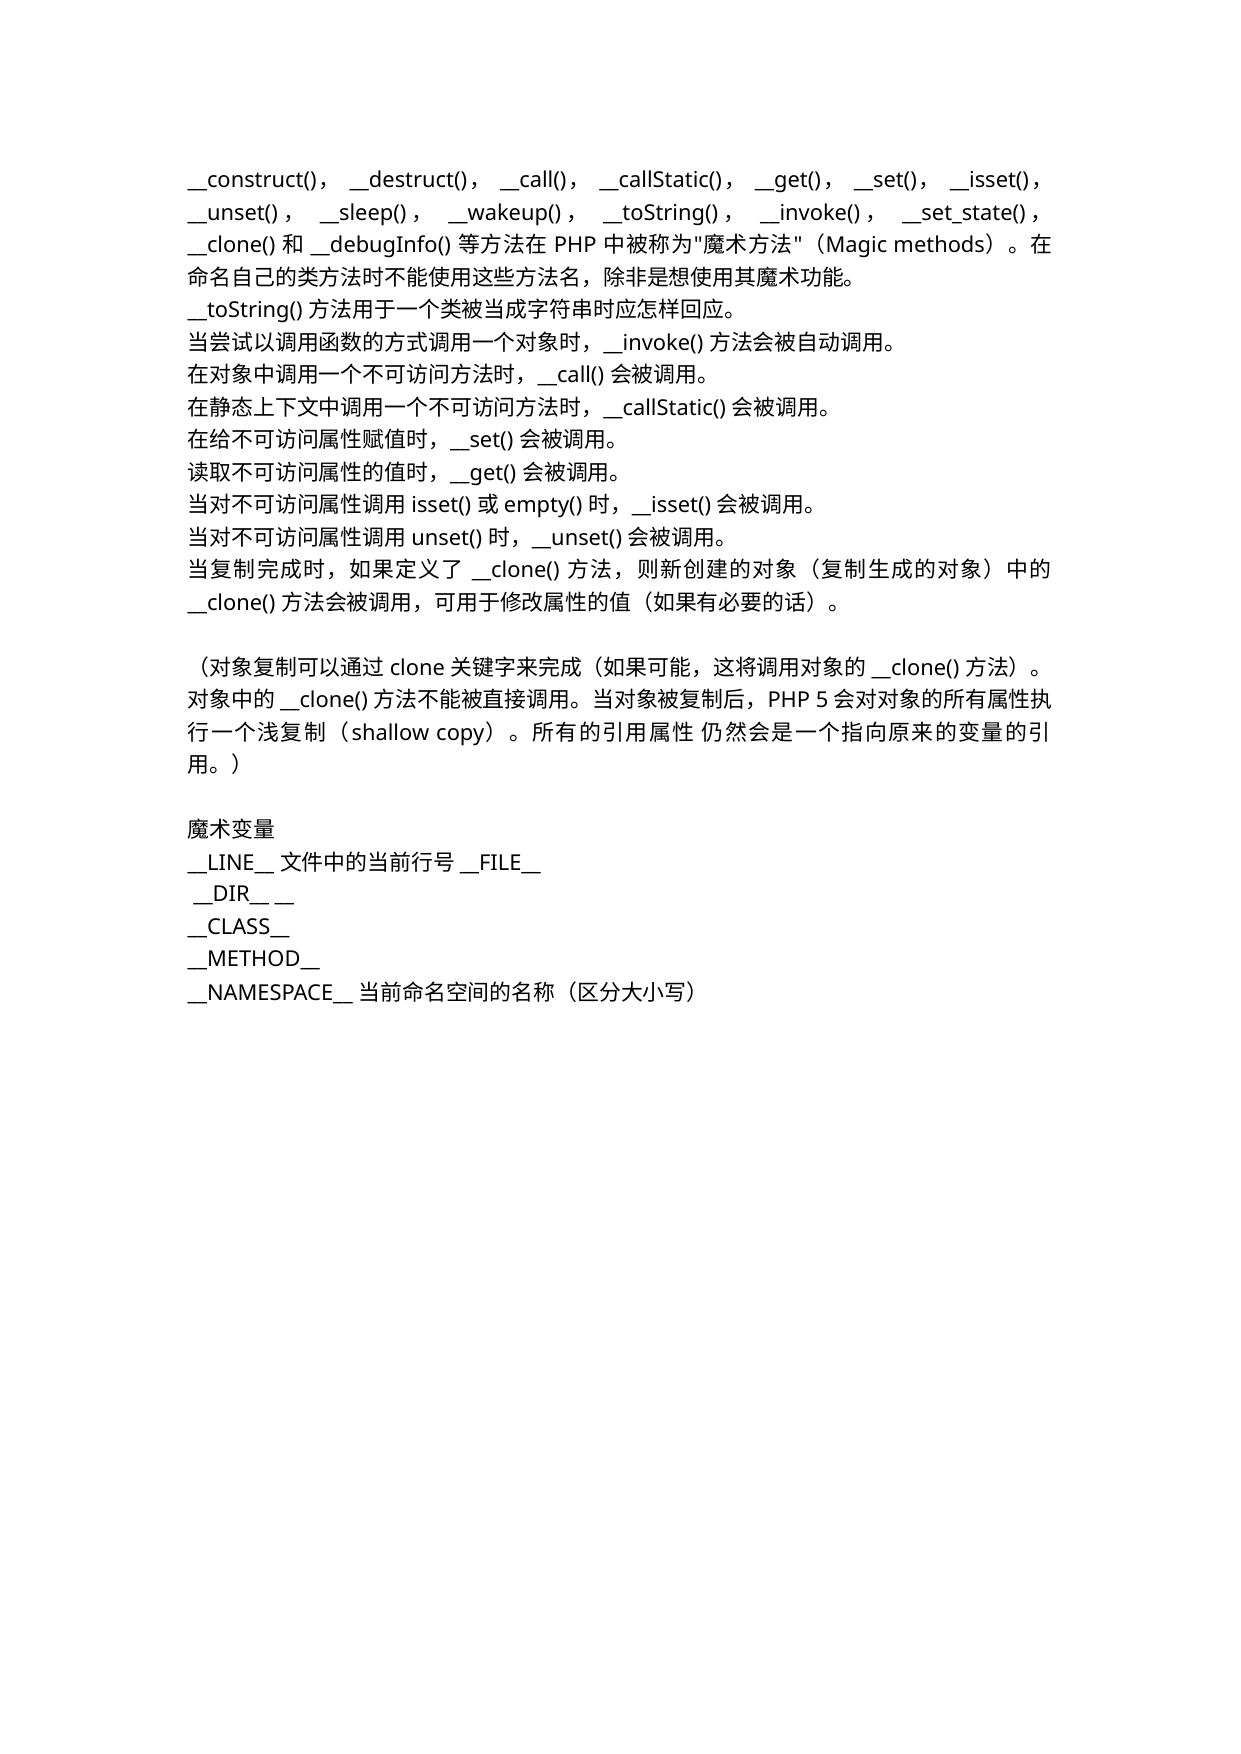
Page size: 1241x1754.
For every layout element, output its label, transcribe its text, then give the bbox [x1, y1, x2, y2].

text __CLASS__ [187, 909, 1053, 942]
text __toString() 方法用于一个类被当成字符串时应怎样回应。 [187, 292, 1053, 324]
text 当对不可访问属性调用 isset() 或 empty() 时，__isset() 会被调用。 [187, 487, 1053, 519]
text __NAMESPACE__ 当前命名空间的名称（区分大小写） [187, 974, 1053, 1007]
text __LINE__ 文件中的当前行号 __FILE__ [187, 844, 1053, 877]
text 当对不可访问属性调用 unset() 时，__unset() 会被调用。 [187, 519, 1053, 552]
text __construct()， __destruct()， __call()， __callStatic()， __get()， __set()， __isset()， __unset()， __sleep()， __wakeup()， __toString()， __invoke()， __set_state()， __clone() 和 __debugInfo() 等方法在 PHP 中被称为"魔术方法"（Magic methods）。在命名自己的类方法时不能使用这些方法名，除非是想使用其魔术功能。 [187, 162, 1053, 292]
text __METHOD__ [187, 942, 1053, 974]
text （对象复制可以通过 clone 关键字来完成（如果可能，这将调用对象的 __clone() 方法）。对象中的 __clone() 方法不能被直接调用。当对象被复制后，PHP 5 会对对象的所有属性执行一个浅复制（shallow copy）。所有的引用属性 仍然会是一个指向原来的变量的引用。） [187, 649, 1053, 779]
text 在对象中调用一个不可访问方法时，__call() 会被调用。 [187, 357, 1053, 389]
text 读取不可访问属性的值时，__get() 会被调用。 [187, 454, 1053, 487]
text 当尝试以调用函数的方式调用一个对象时，__invoke() 方法会被自动调用。 [187, 324, 1053, 357]
text 当复制完成时，如果定义了 __clone() 方法，则新创建的对象（复制生成的对象）中的 __clone() 方法会被调用，可用于修改属性的值（如果有必要的话）。 [187, 552, 1053, 617]
text 在静态上下文中调用一个不可访问方法时，__callStatic() 会被调用。 [187, 389, 1053, 422]
text 魔术变量 [187, 812, 1053, 844]
text __DIR__ __ [187, 877, 1053, 909]
text 在给不可访问属性赋值时，__set() 会被调用。 [187, 422, 1053, 454]
